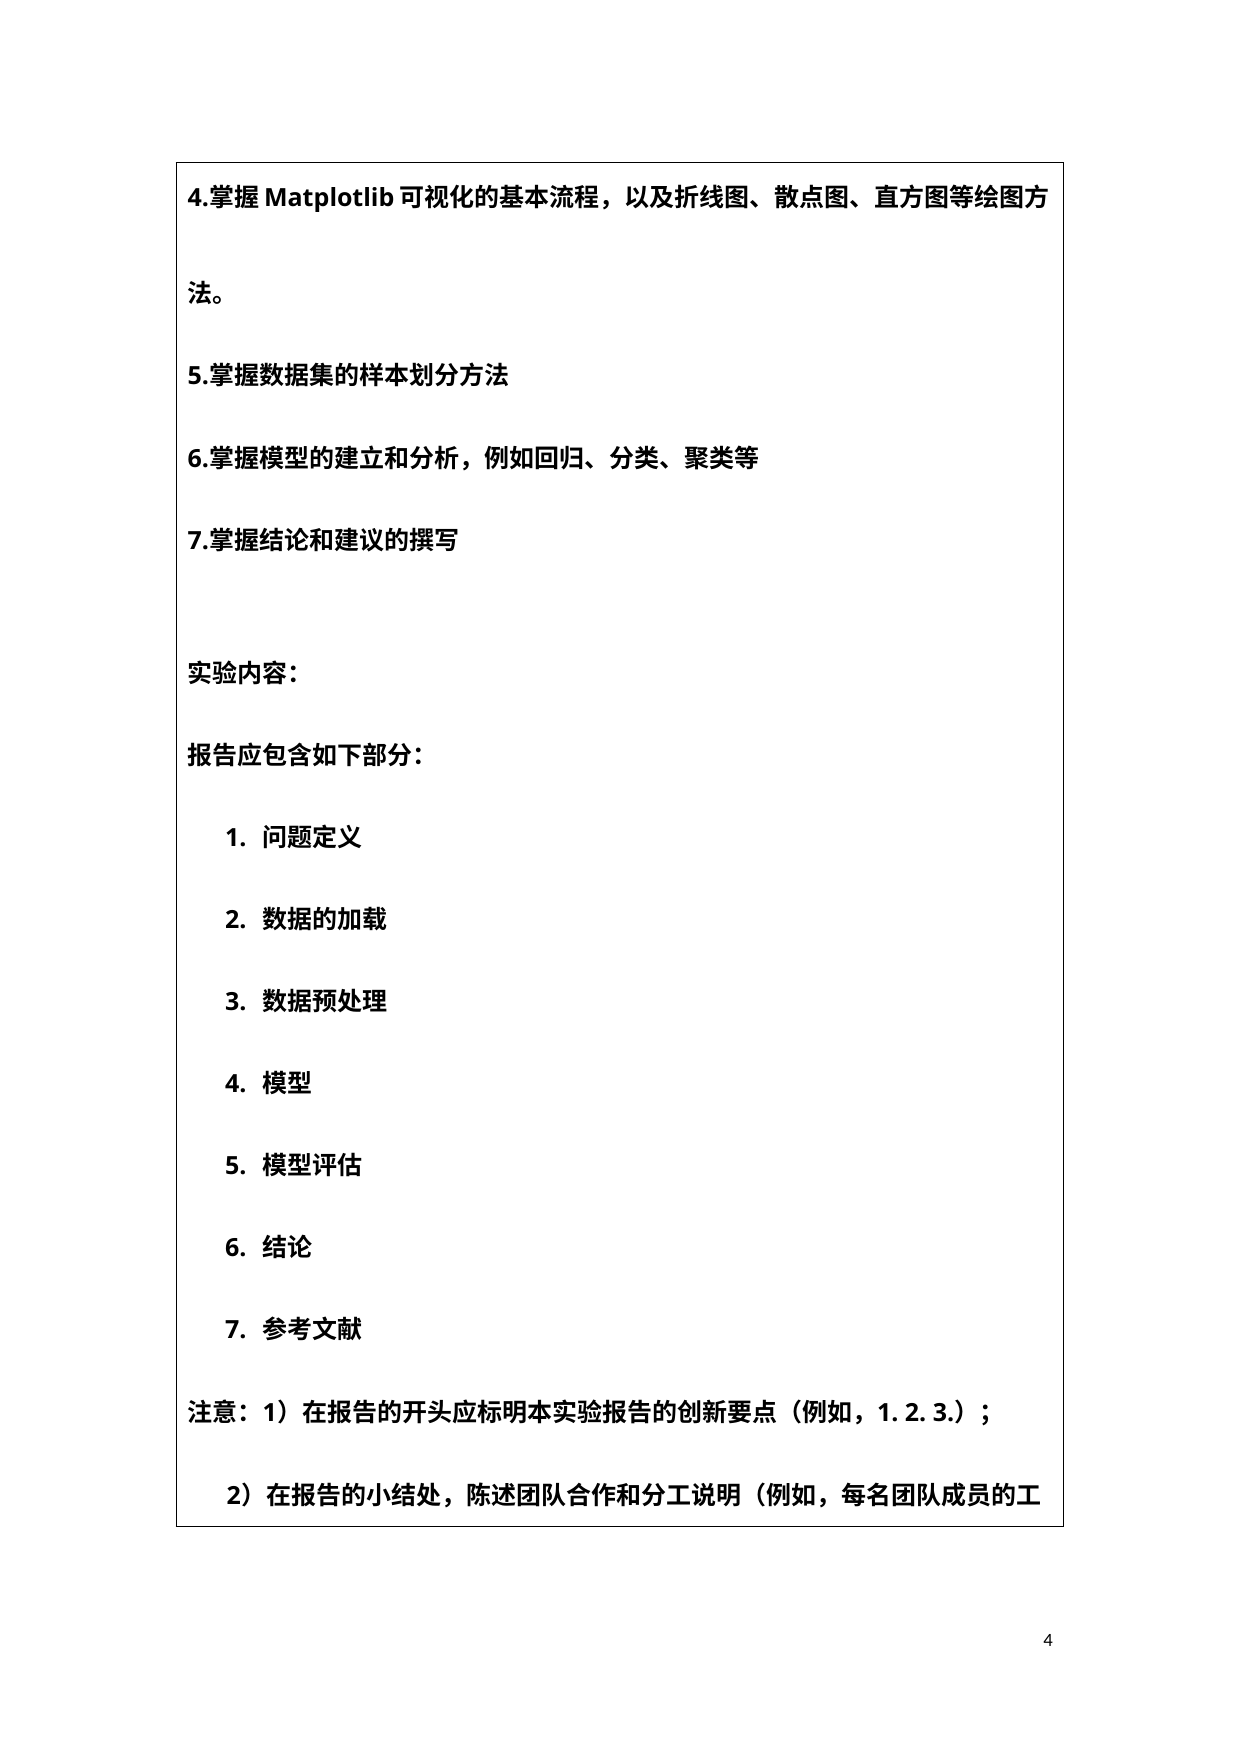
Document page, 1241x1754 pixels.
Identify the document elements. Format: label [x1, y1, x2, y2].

table_cell [177, 163, 1063, 1526]
